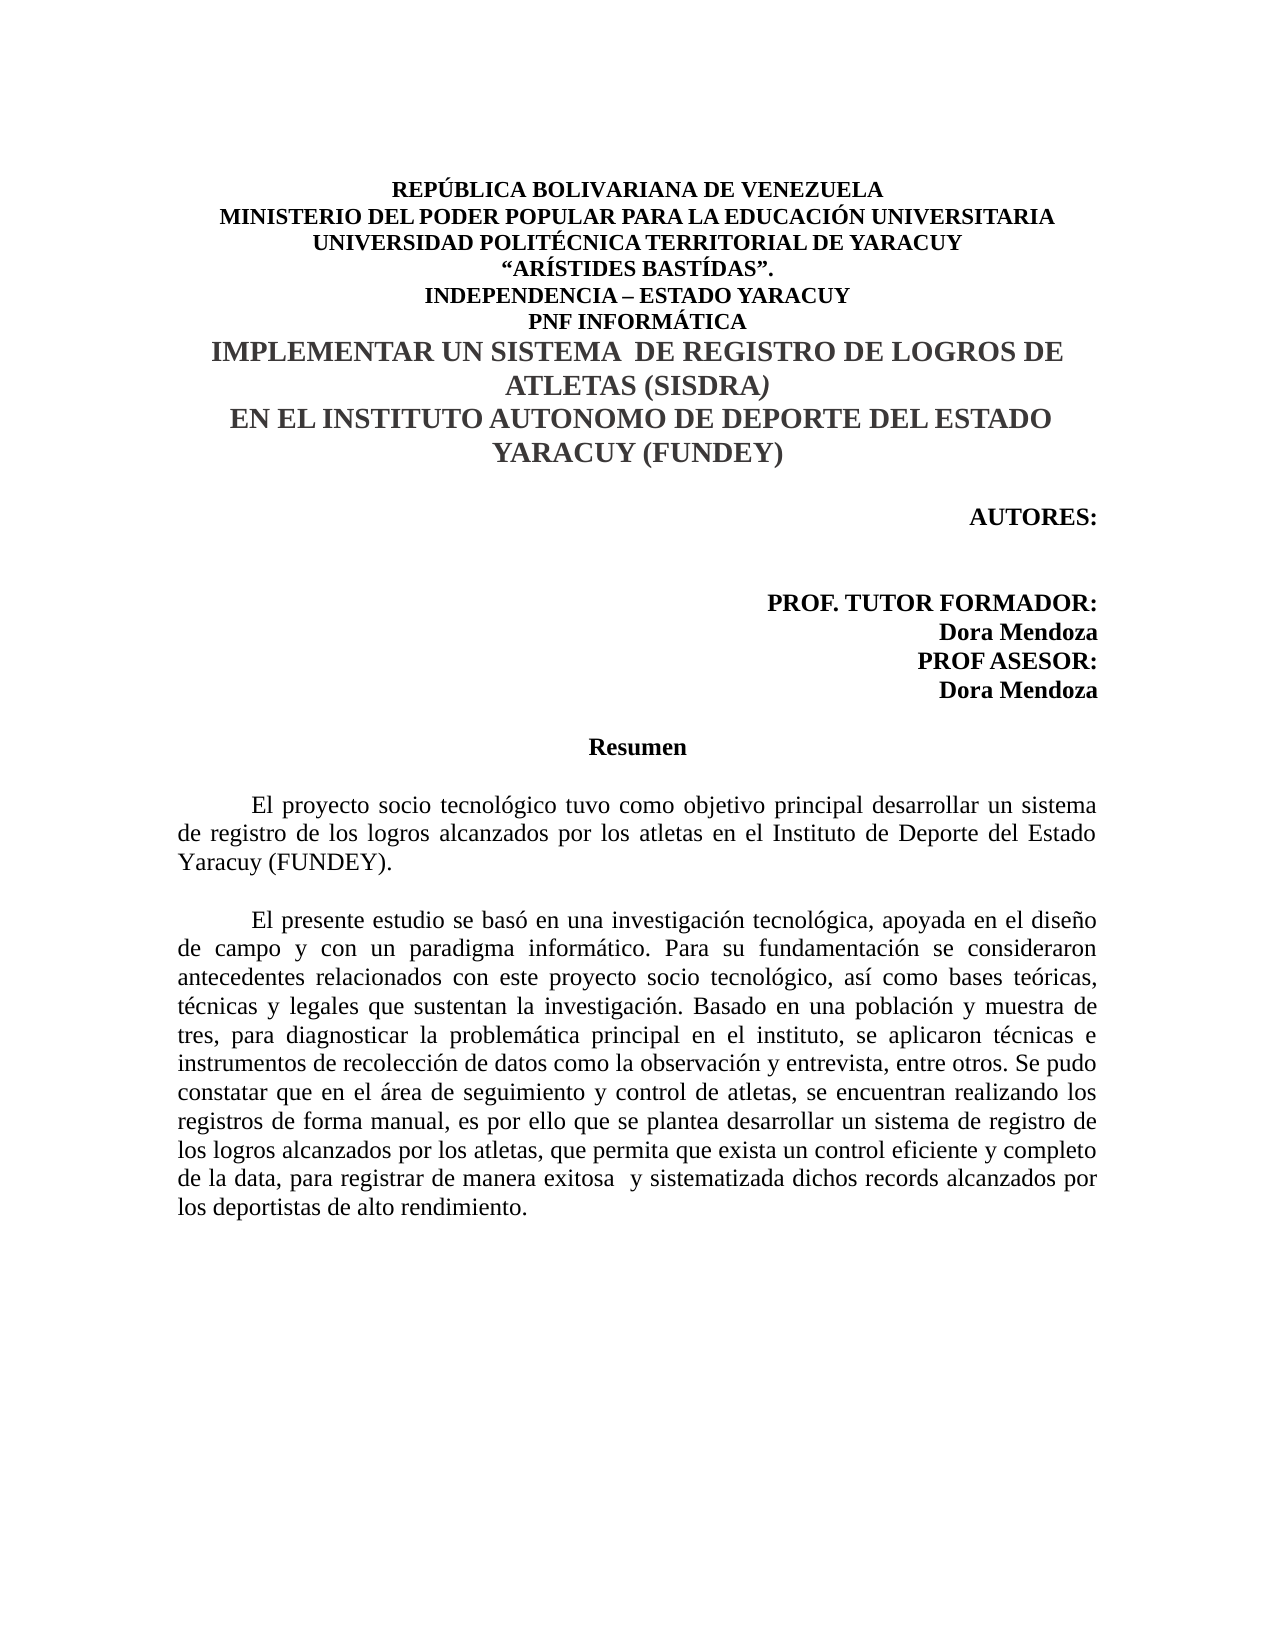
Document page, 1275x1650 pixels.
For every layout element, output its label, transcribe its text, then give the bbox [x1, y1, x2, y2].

text EN EL INSTITUTO AUTONOMO DE DEPORTE DEL ESTADO YARACUY (FUNDEY) [177, 402, 1098, 469]
text Dora Mendoza [177, 617, 1098, 646]
text UNIVERSIDAD POLITÉCNICA TERRITORIAL DE YARACUY [177, 229, 1098, 255]
text REPÚBLICA BOLIVARIANA DE VENEZUELA [177, 176, 1098, 203]
text IMPLEMENTAR UN SISTEMA DE REGISTRO DE LOGROS DE ATLETAS (SISDRA) [177, 334, 1098, 402]
text Resumen [177, 732, 1098, 761]
text Dora Mendoza [177, 675, 1098, 703]
text MINISTERIO DEL PODER POPULAR PARA LA EDUCACIÓN UNIVERSITARIA [177, 203, 1098, 229]
text PROF. TUTOR FORMADOR: [177, 588, 1098, 617]
text El proyecto socio tecnológico tuvo como objetivo principal desarrollar un sistema de registro de los logros alcanzados por los atletas en el Instituto de Deporte del Estado Yaracuy (FUNDEY). [177, 790, 1098, 876]
text “ARÍSTIDES BASTÍDAS”. [177, 255, 1098, 282]
text PROF ASESOR: [177, 646, 1098, 675]
text PNF INFORMÁTICA [177, 308, 1098, 334]
text INDEPENDENCIA – ESTADO YARACUY [177, 282, 1098, 308]
text El presente estudio se basó en una investigación tecnológica, apoyada en el diseño de campo y con un paradigma informático. Para su fundamentación se consideraron antecedentes relacionados con este proyecto socio tecnológico, así como bases teóricas, técnicas y legales que sustentan la investigación. Basado en una población y muestra de tres, para diagnosticar la problemática principal en el instituto, se aplicaron técnicas e instrumentos de recolección de datos como la observación y entrevista, entre otros. Se pudo constatar que en el área de seguimiento y control de atletas, se encuentran realizando los registros de forma manual, es por ello que se plantea desarrollar un sistema de registro de los logros alcanzados por los atletas, que permita que exista un control eficiente y completo de la data, para registrar de manera exitosa y sistematizada dichos records alcanzados por los deportistas de alto rendimiento. [177, 905, 1098, 1221]
text AUTORES: [177, 502, 1098, 531]
